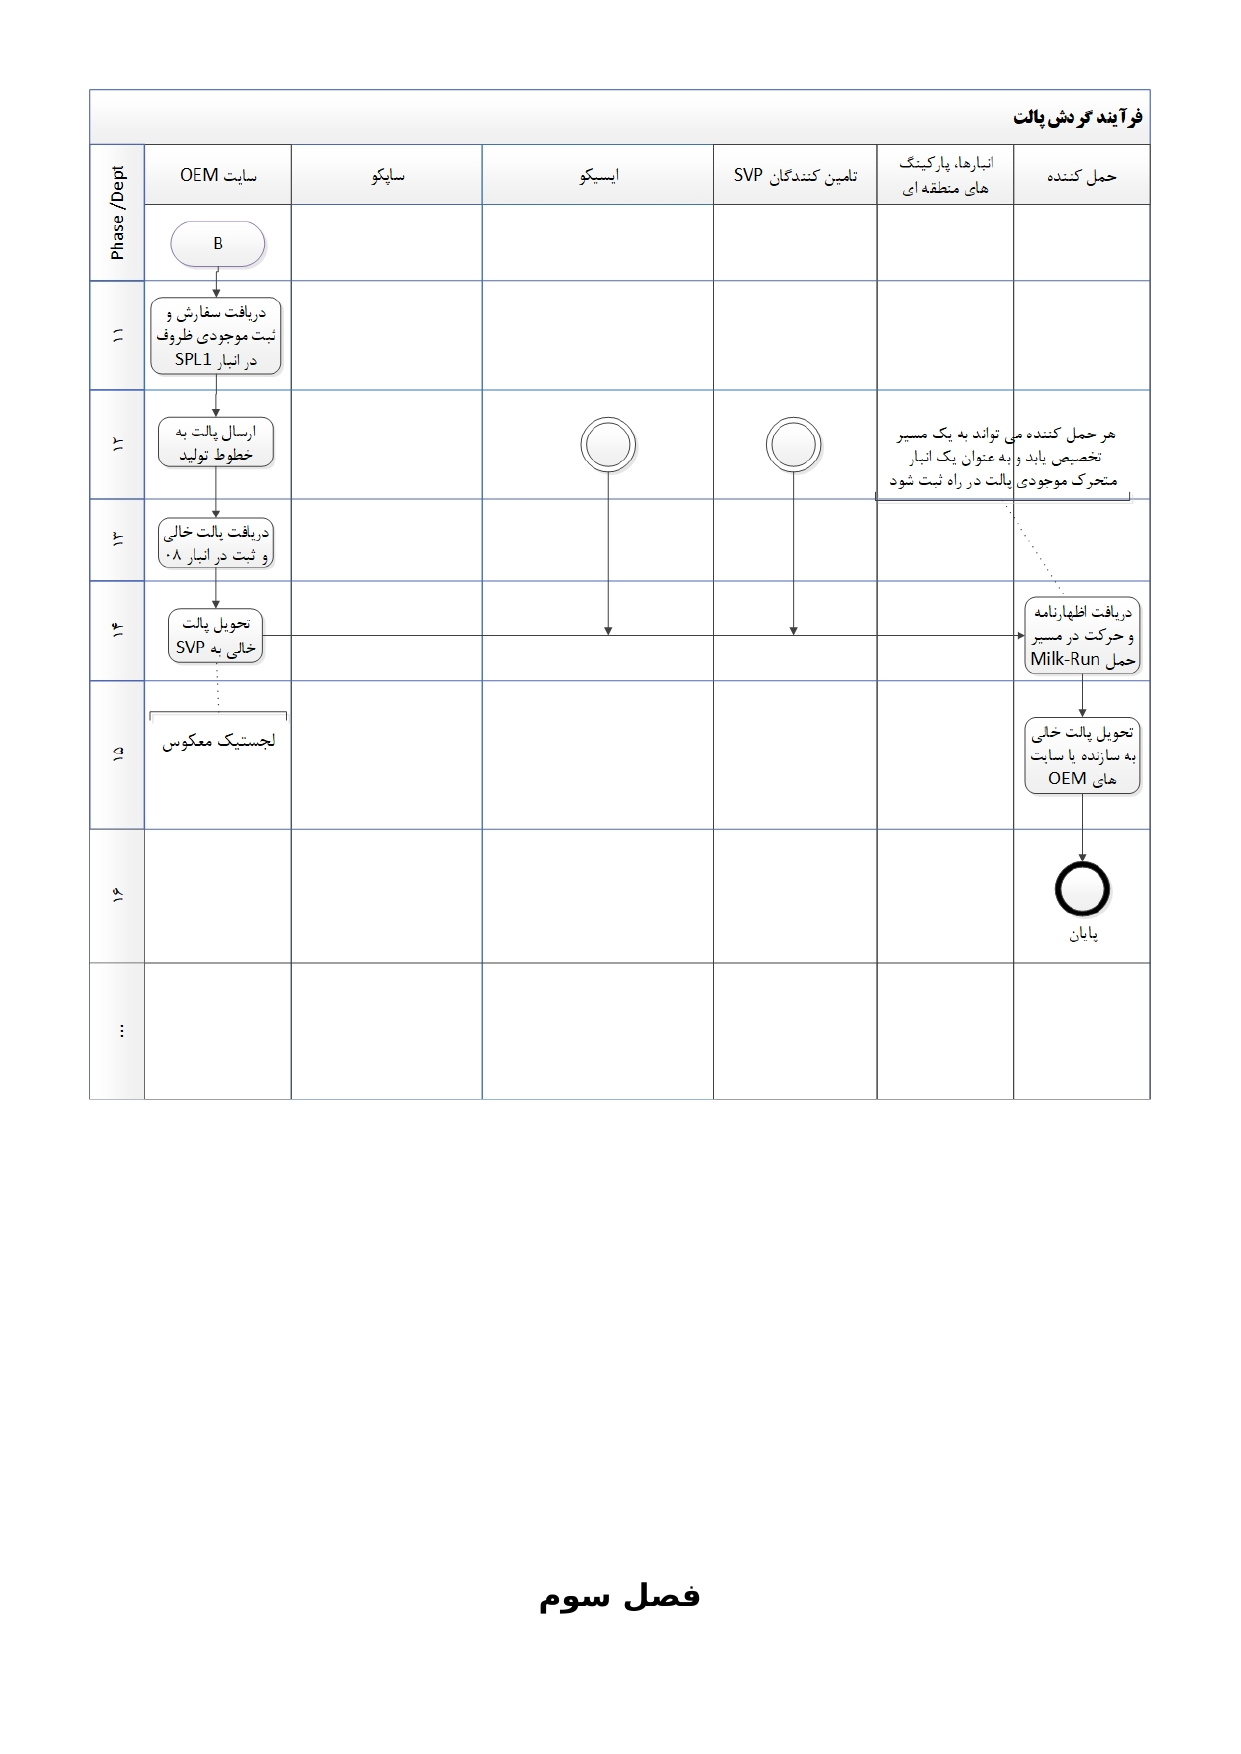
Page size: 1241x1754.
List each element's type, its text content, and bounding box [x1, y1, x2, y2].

picture [88, 88, 1152, 1100]
text فصل سوم [89, 1577, 1152, 1613]
